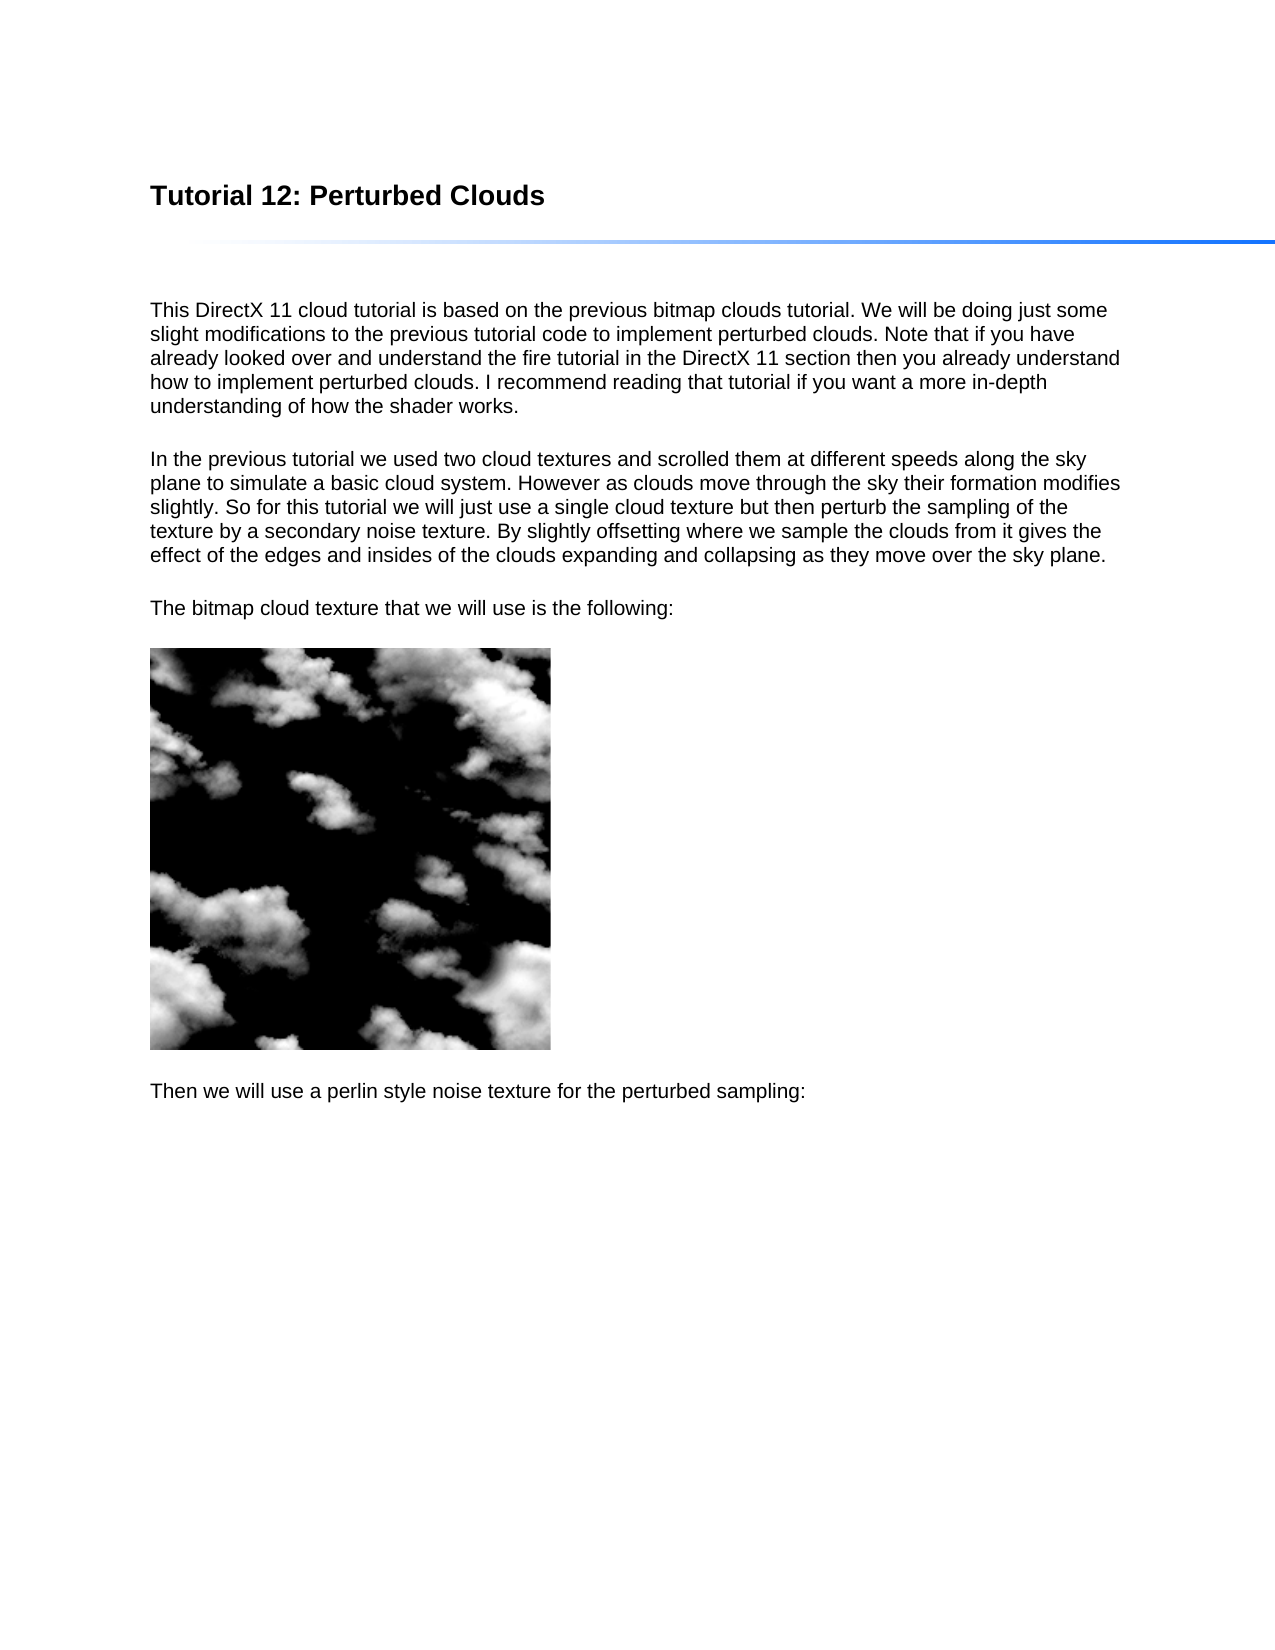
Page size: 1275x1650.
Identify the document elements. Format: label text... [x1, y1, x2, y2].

text Then we will use a perlin style noise texture for the perturbed sampling: [150, 1079, 1125, 1103]
text Tutorial 12: Perturbed Clouds [150, 179, 1125, 212]
text In the previous tutorial we used two cloud textures and scrolled them at different speeds along the sky plane to simulate a basic cloud system. However as clouds move through the sky their formation modifies slightly. So for this tutorial we will just use a single cloud texture but then perturb the sampling of the texture by a secondary noise texture. By slightly offsetting where we sample the clouds from it gives the effect of the edges and insides of the clouds expanding and collapsing as they move over the sky plane. [150, 447, 1125, 567]
picture [150, 648, 551, 1050]
picture [150, 240, 1275, 244]
text The bitmap cloud texture that we will use is the following: [150, 596, 1125, 620]
text This DirectX 11 cloud tutorial is based on the previous bitmap clouds tutorial. We will be doing just some slight modifications to the previous tutorial code to implement perturbed clouds. Note that if you have already looked over and understand the fire tutorial in the DirectX 11 section then you already understand how to implement perturbed clouds. I recommend reading that tutorial if you want a more in-depth understanding of how the shader works. [150, 298, 1125, 418]
